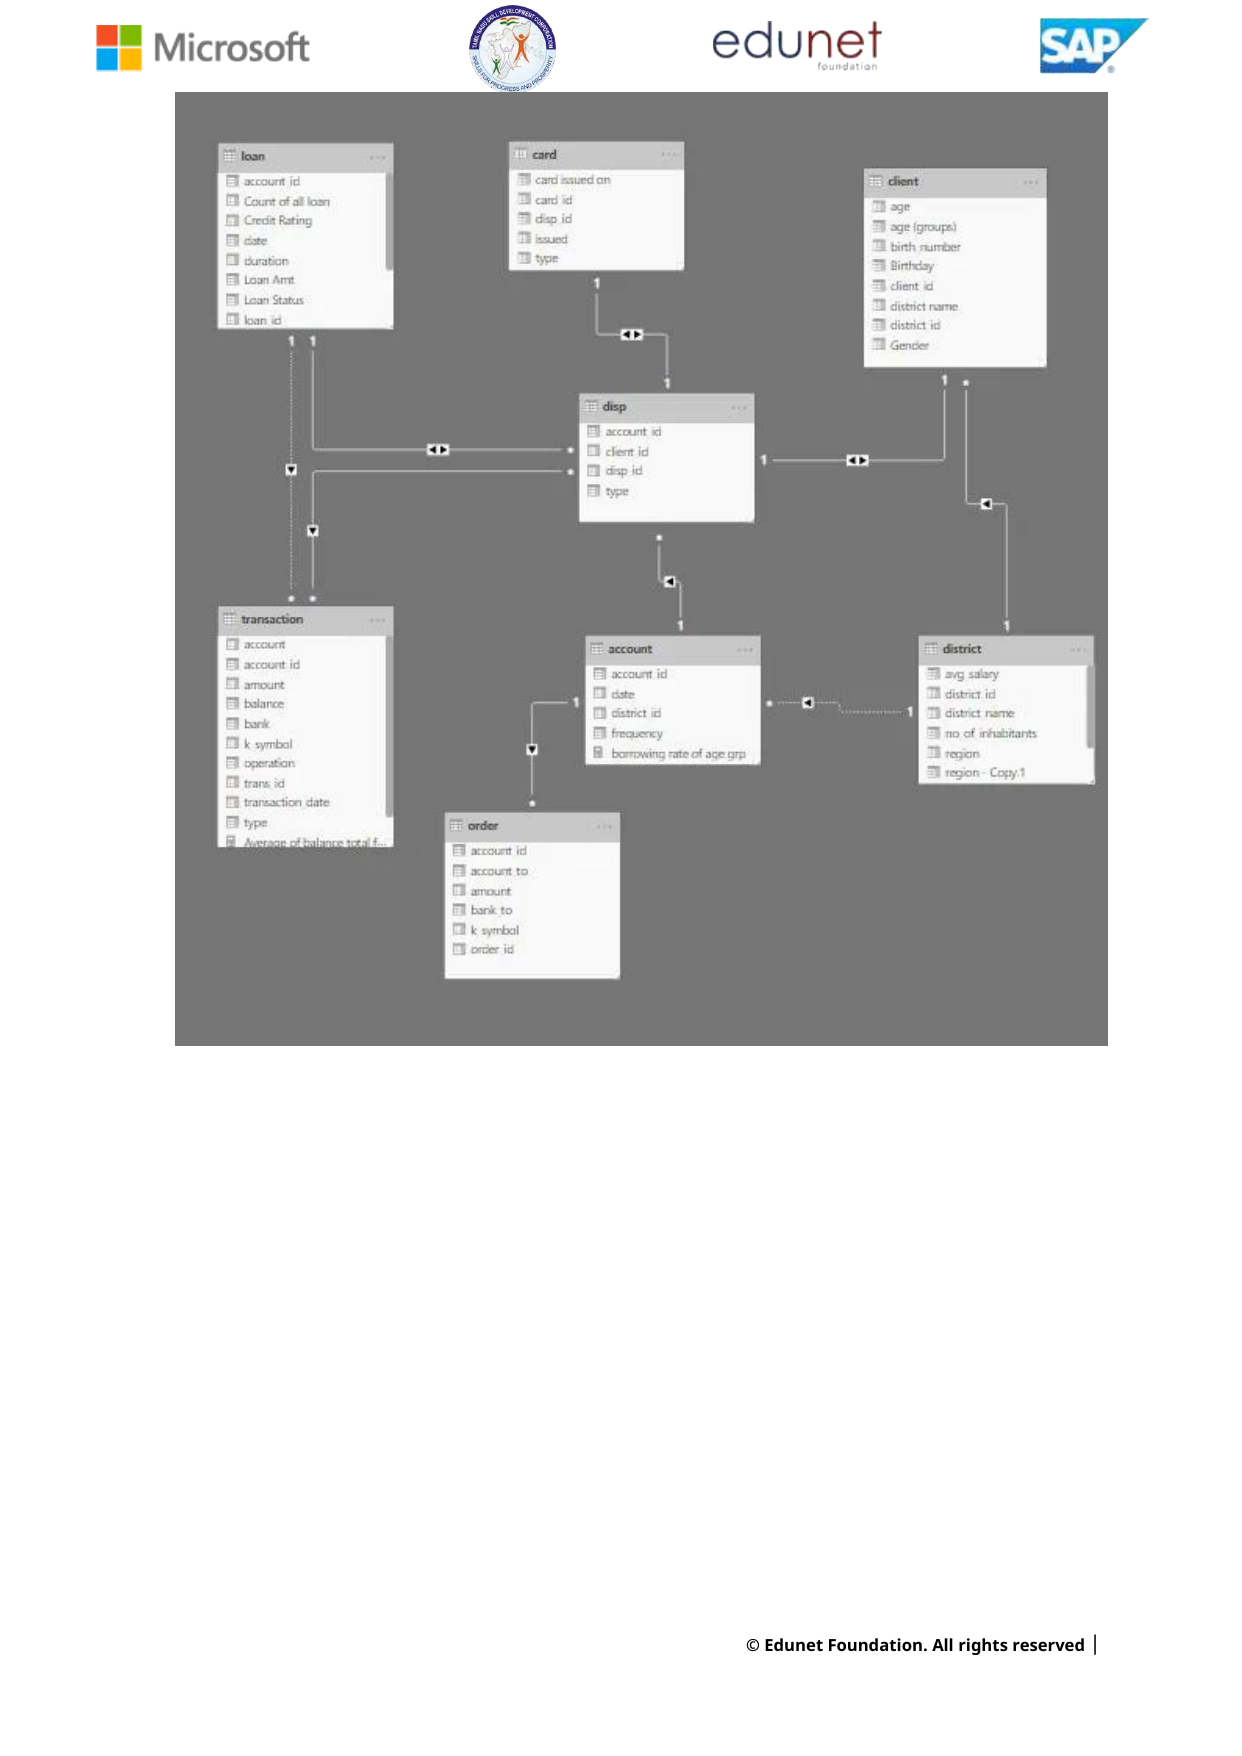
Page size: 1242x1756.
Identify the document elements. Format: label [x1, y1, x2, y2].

picture [712, 21, 882, 72]
picture [1039, 17, 1149, 75]
picture [96, 25, 311, 72]
picture [175, 5, 1108, 1046]
